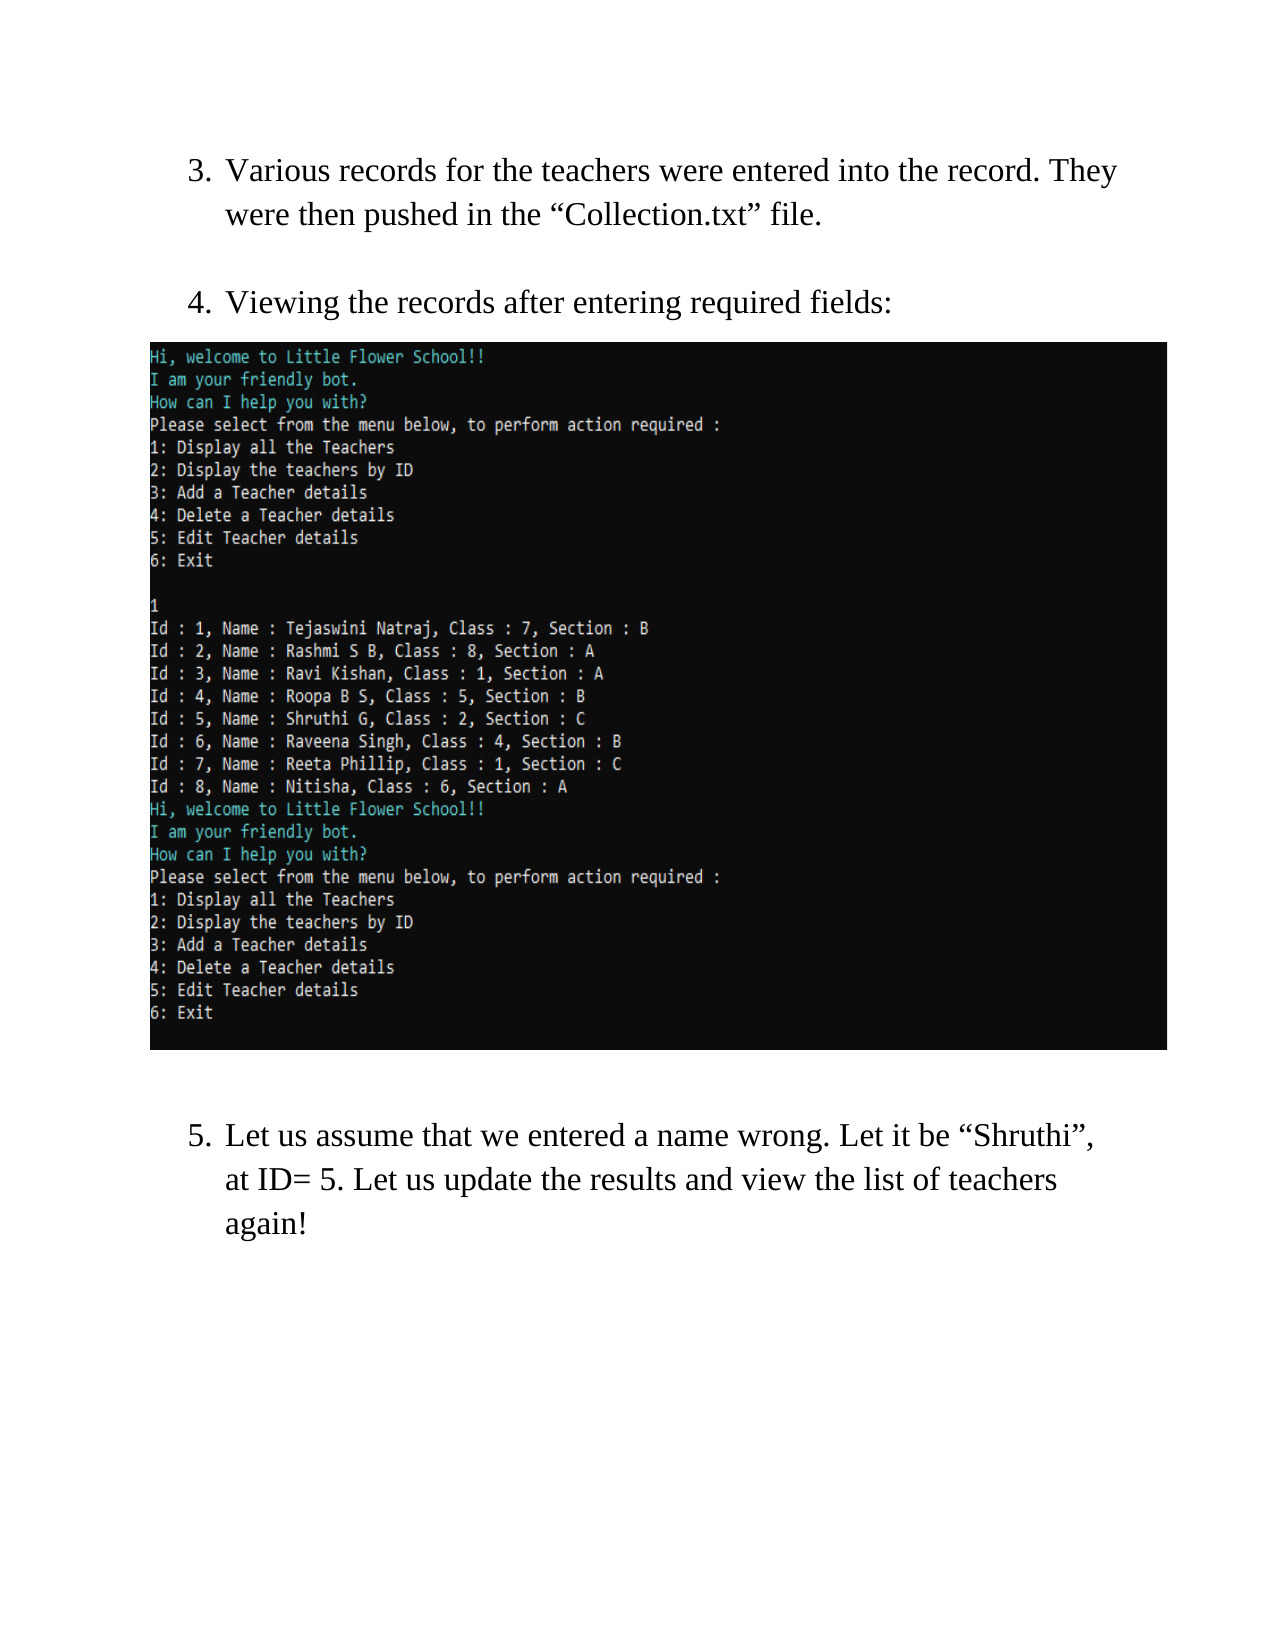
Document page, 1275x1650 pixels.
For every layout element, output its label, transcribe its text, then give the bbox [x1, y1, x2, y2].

list Various records for the teachers were entered into the record. They were then pushed in the “Collection.txt” file. [187, 150, 1125, 232]
picture [150, 342, 1168, 1050]
list Let us assume that we entered a name wrong. Let it be “Shruthi”, at ID= 5. Let us update the results and view the list of teachers again! [187, 1115, 1125, 1241]
list Viewing the records after entering required fields: [187, 282, 1125, 321]
